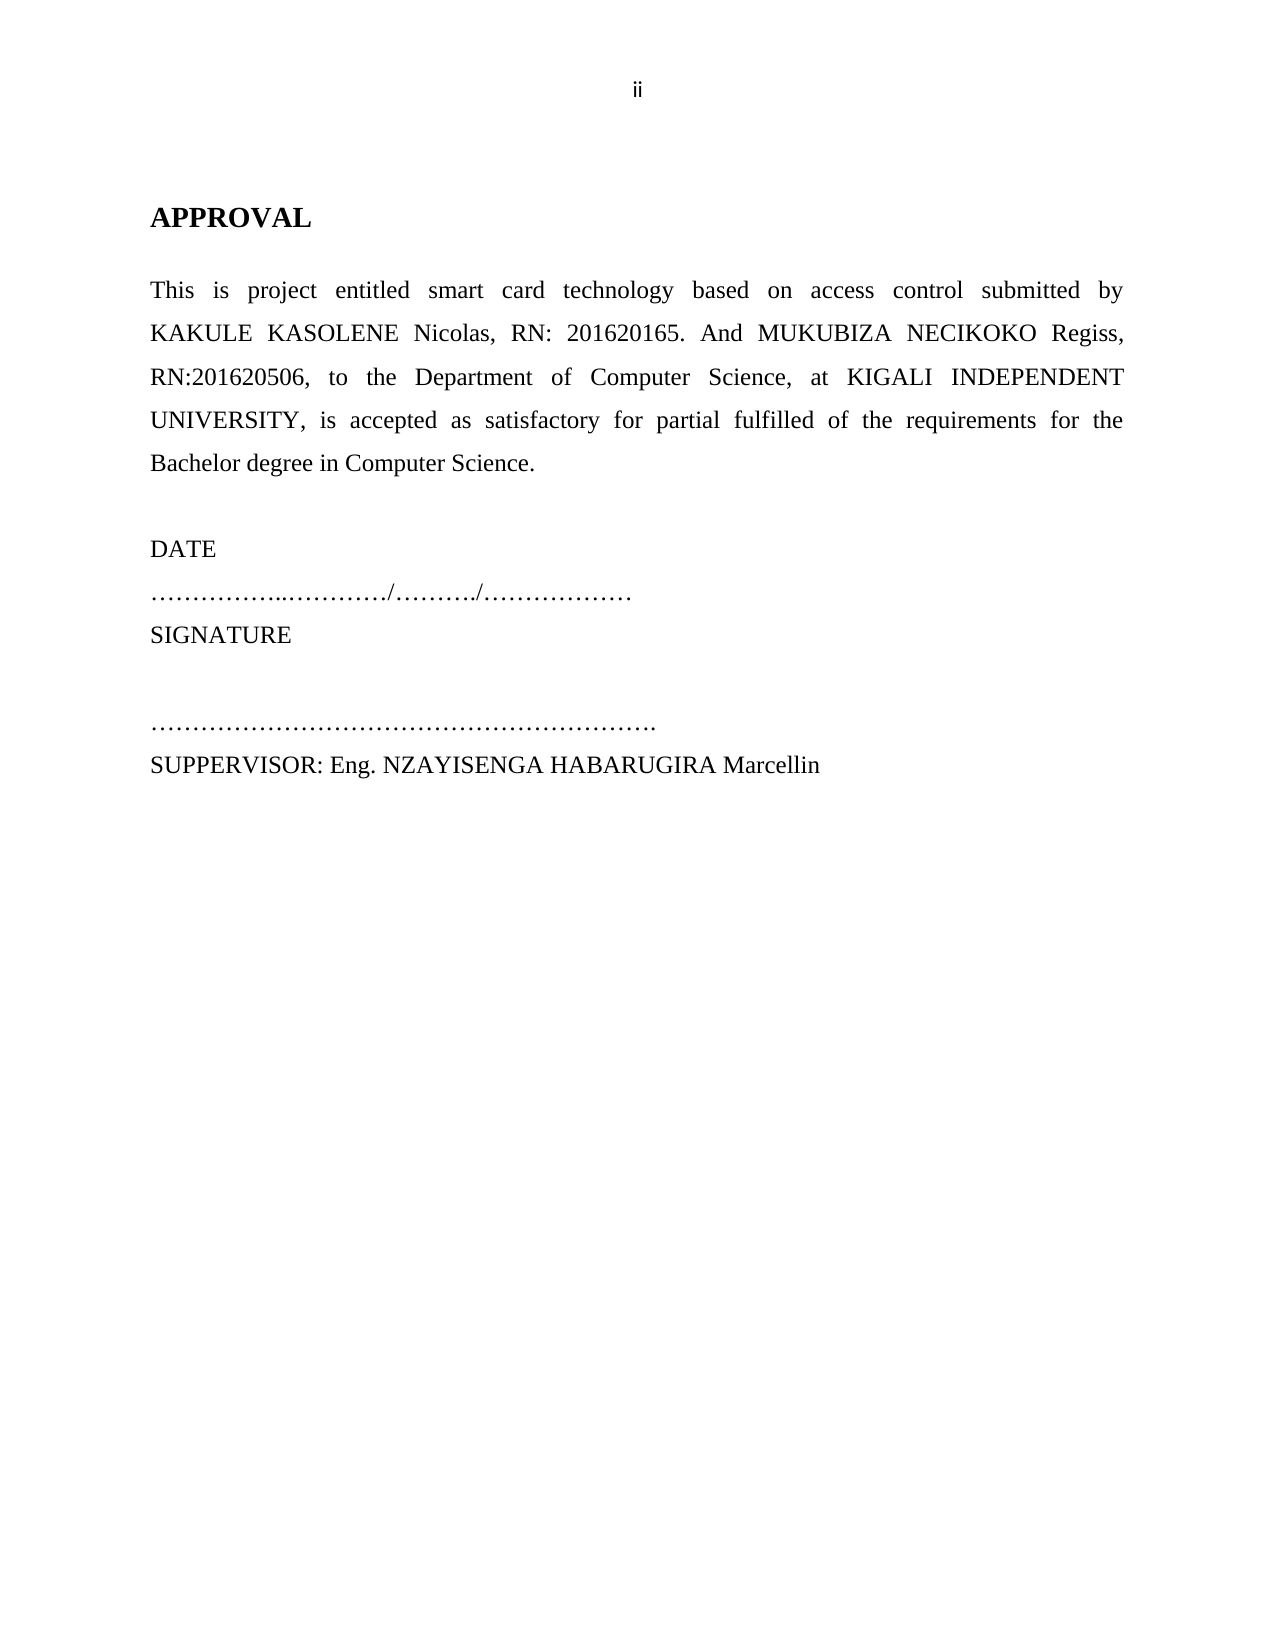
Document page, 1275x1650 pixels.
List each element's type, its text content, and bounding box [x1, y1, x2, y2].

text This is project entitled smart card technology based on access control submitted by KAKULE KASOLENE Nicolas, RN: 201620165. And MUKUBIZA NECIKOKO Regiss, RN:201620506, to the Department of Computer Science, at KIGALI INDEPENDENT UNIVERSITY, is accepted as satisfactory for partial fulfilled of the requirements for the Bachelor degree in Computer Science. [150, 275, 1125, 477]
text DATE ……………..…………/………./……………… SIGNATURE [150, 491, 1125, 649]
subtitle APPROVAL [150, 200, 1125, 233]
text ……………………………………………………. SUPPERVISOR: Eng. NZAYISENGA HABARUGIRA Marcellin [150, 663, 1125, 778]
